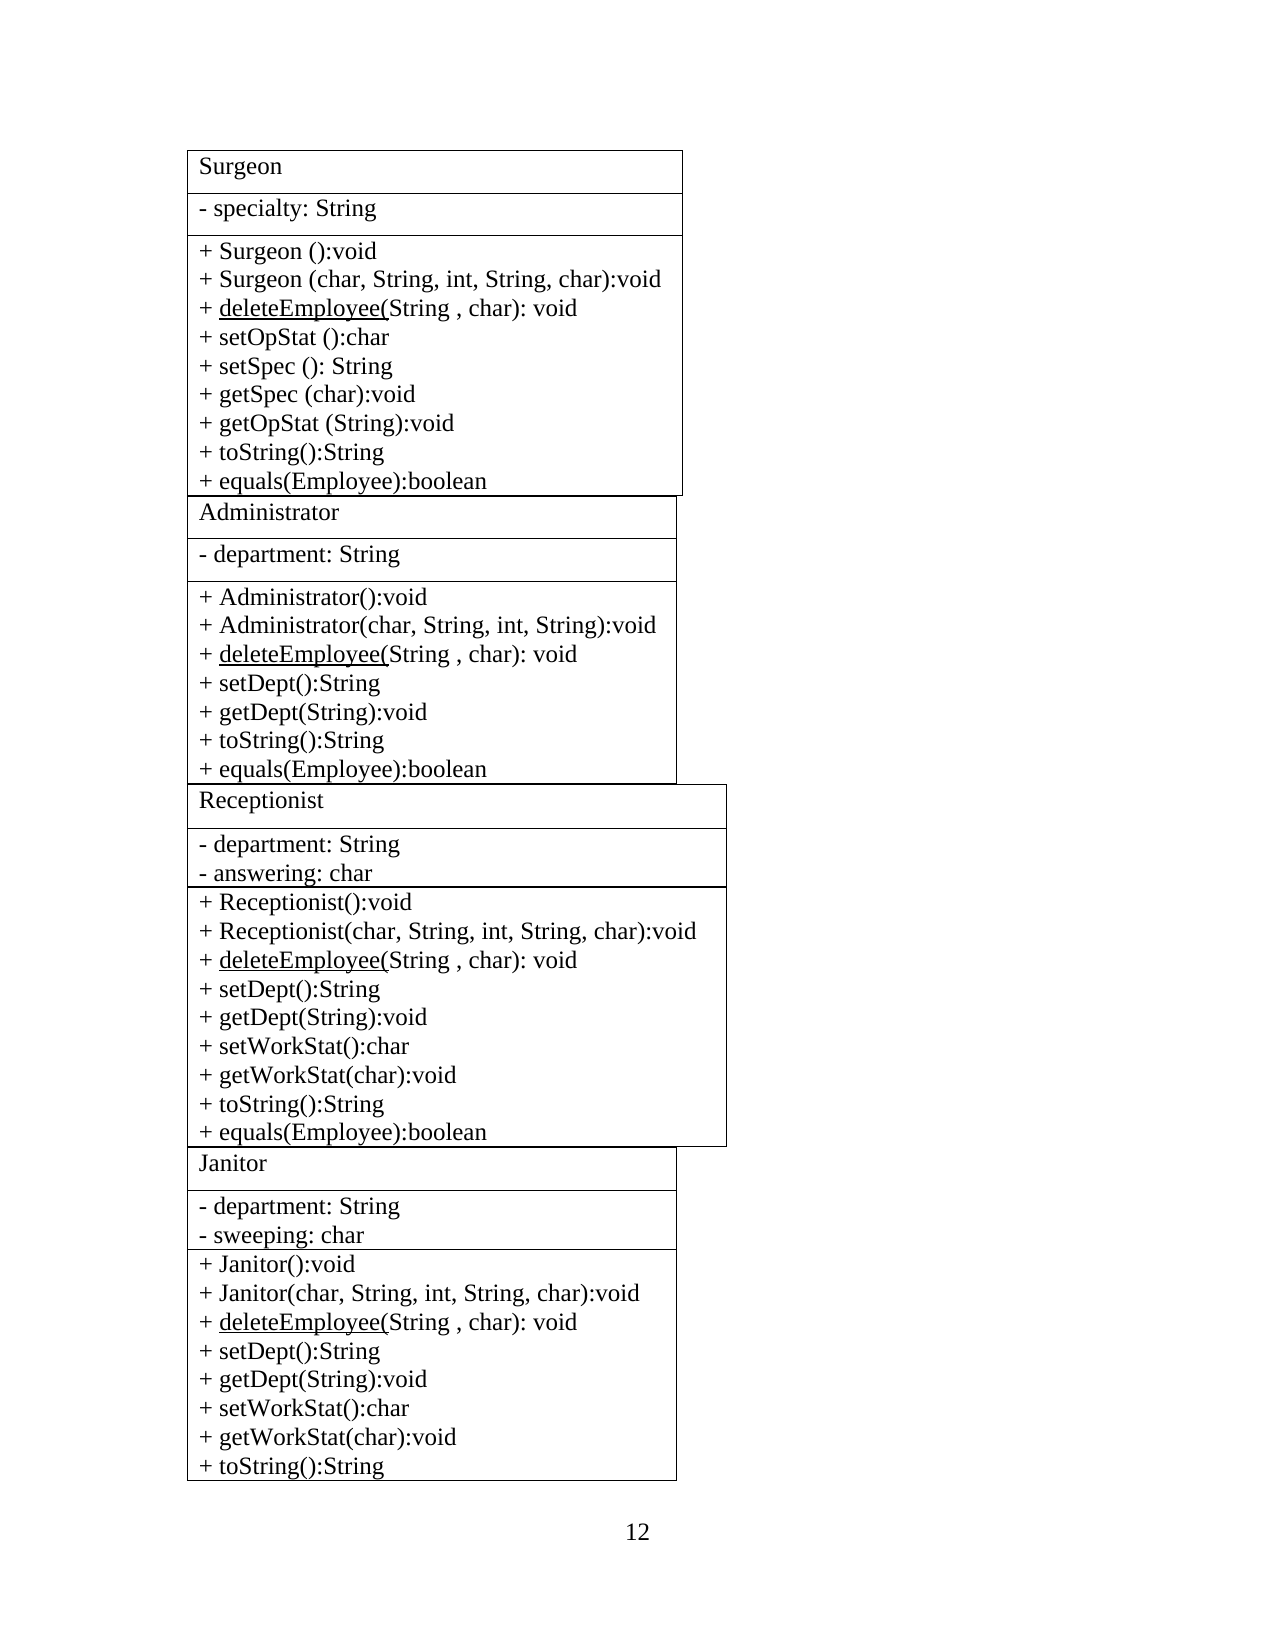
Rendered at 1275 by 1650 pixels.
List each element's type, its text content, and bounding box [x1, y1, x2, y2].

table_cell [188, 1250, 676, 1479]
table_cell - specialty: String [188, 194, 682, 235]
table_cell + Administrator():void + Administrator(char, String, int, String):void + deleteEmployee(String , char): void + setDept():String + getDept(String):void + toString():String + equals(Employee):boolean [188, 582, 676, 783]
table_cell - department: String - sweeping: char [188, 1191, 676, 1248]
table_header Surgeon [188, 151, 682, 192]
table_cell + Surgeon ():void + Surgeon (char, String, int, String, char):void + deleteEmployee(String , char): void + setOpStat ():char + setSpec (): String + getSpec (char):void + getOpStat (String):void + toString():String + equals(Employee):boolean [188, 236, 682, 494]
table_header Receptionist [188, 785, 726, 828]
table_header Janitor [188, 1148, 676, 1190]
table_cell + Receptionist():void + Receptionist(char, String, int, String, char):void + deleteEmployee(String , char): void + setDept():String + getDept(String):void + setWorkStat():char + getWorkStat(char):void + toString():String + equals(Employee):boolean [188, 888, 726, 1146]
table_cell - department: String [188, 539, 676, 581]
table_cell - department: String - answering: char [188, 829, 726, 886]
table_header Administrator [188, 497, 676, 538]
